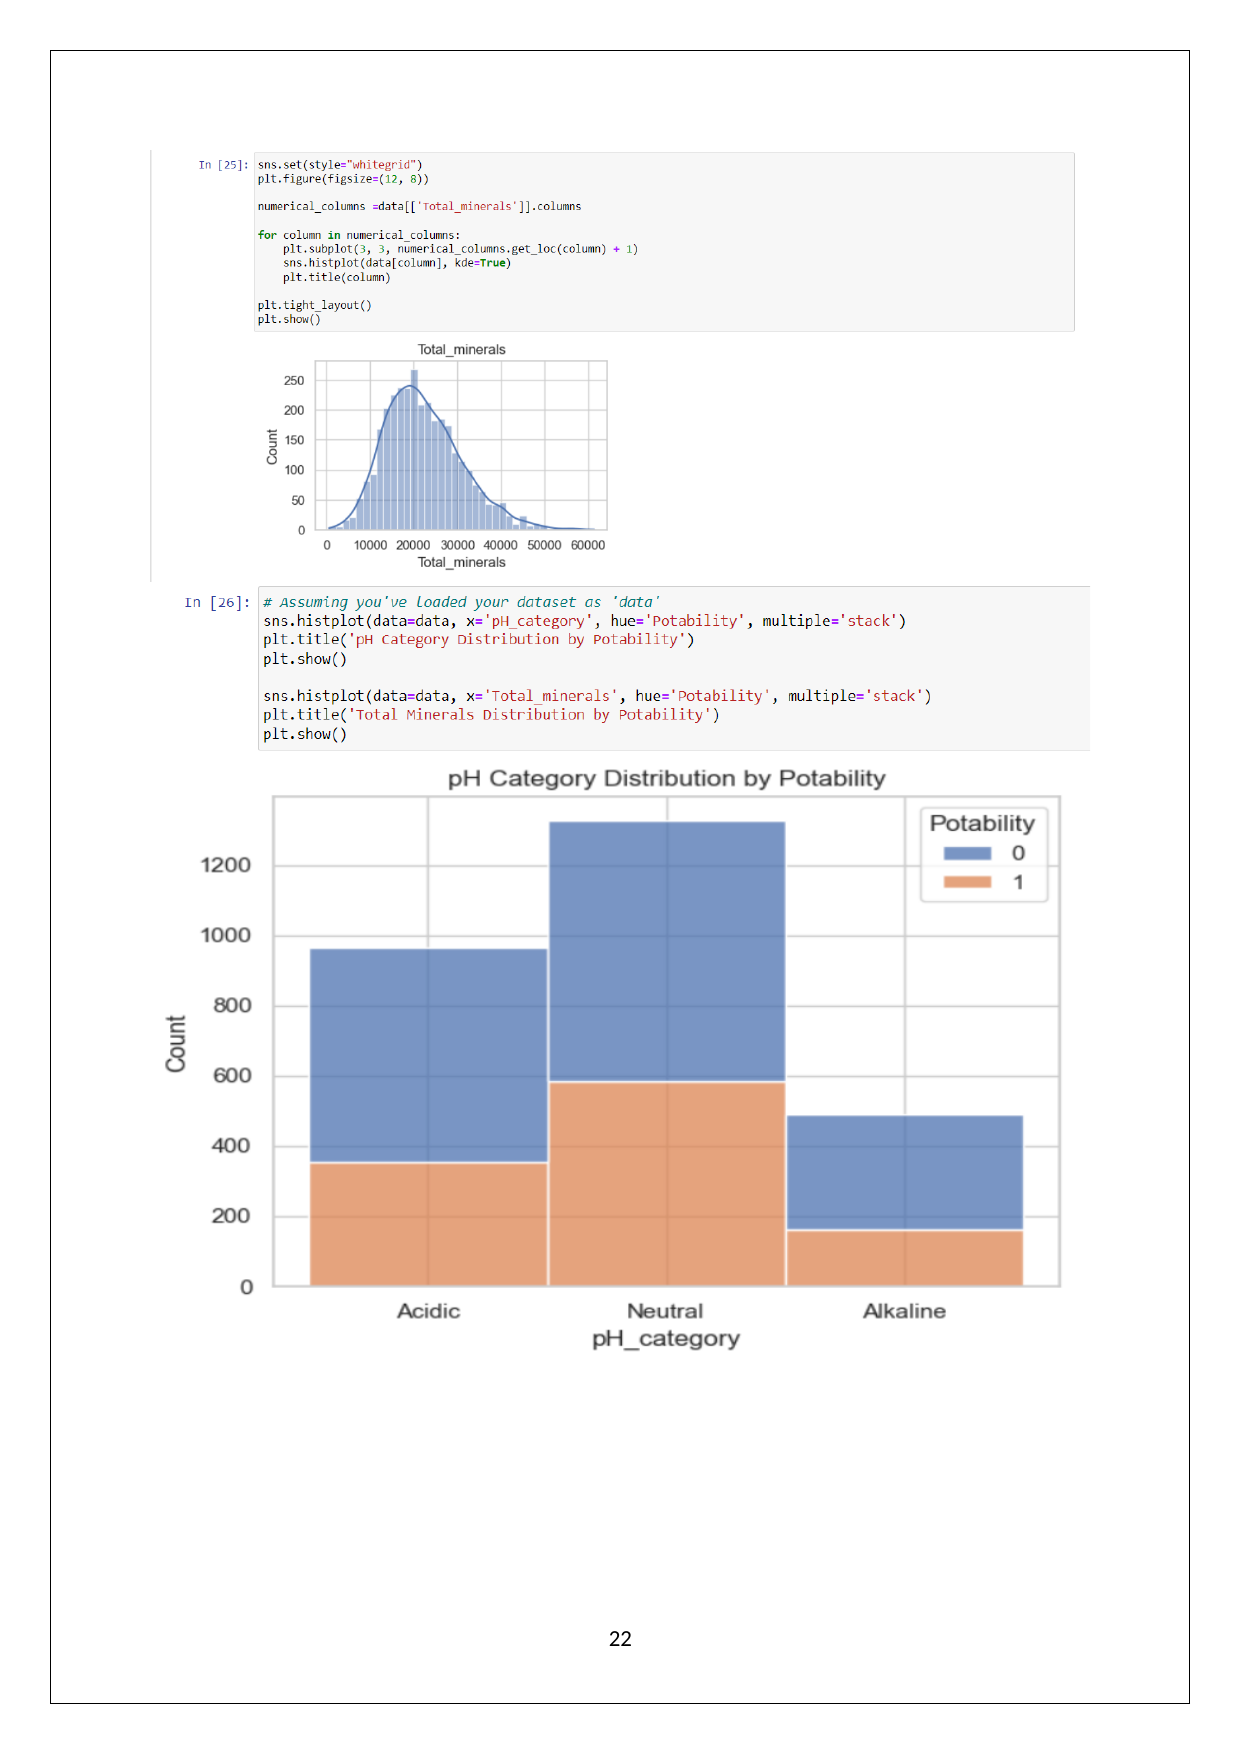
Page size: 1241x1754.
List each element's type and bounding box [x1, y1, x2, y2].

picture [150, 150, 1091, 582]
picture [150, 583, 1091, 758]
picture [150, 759, 1074, 1361]
